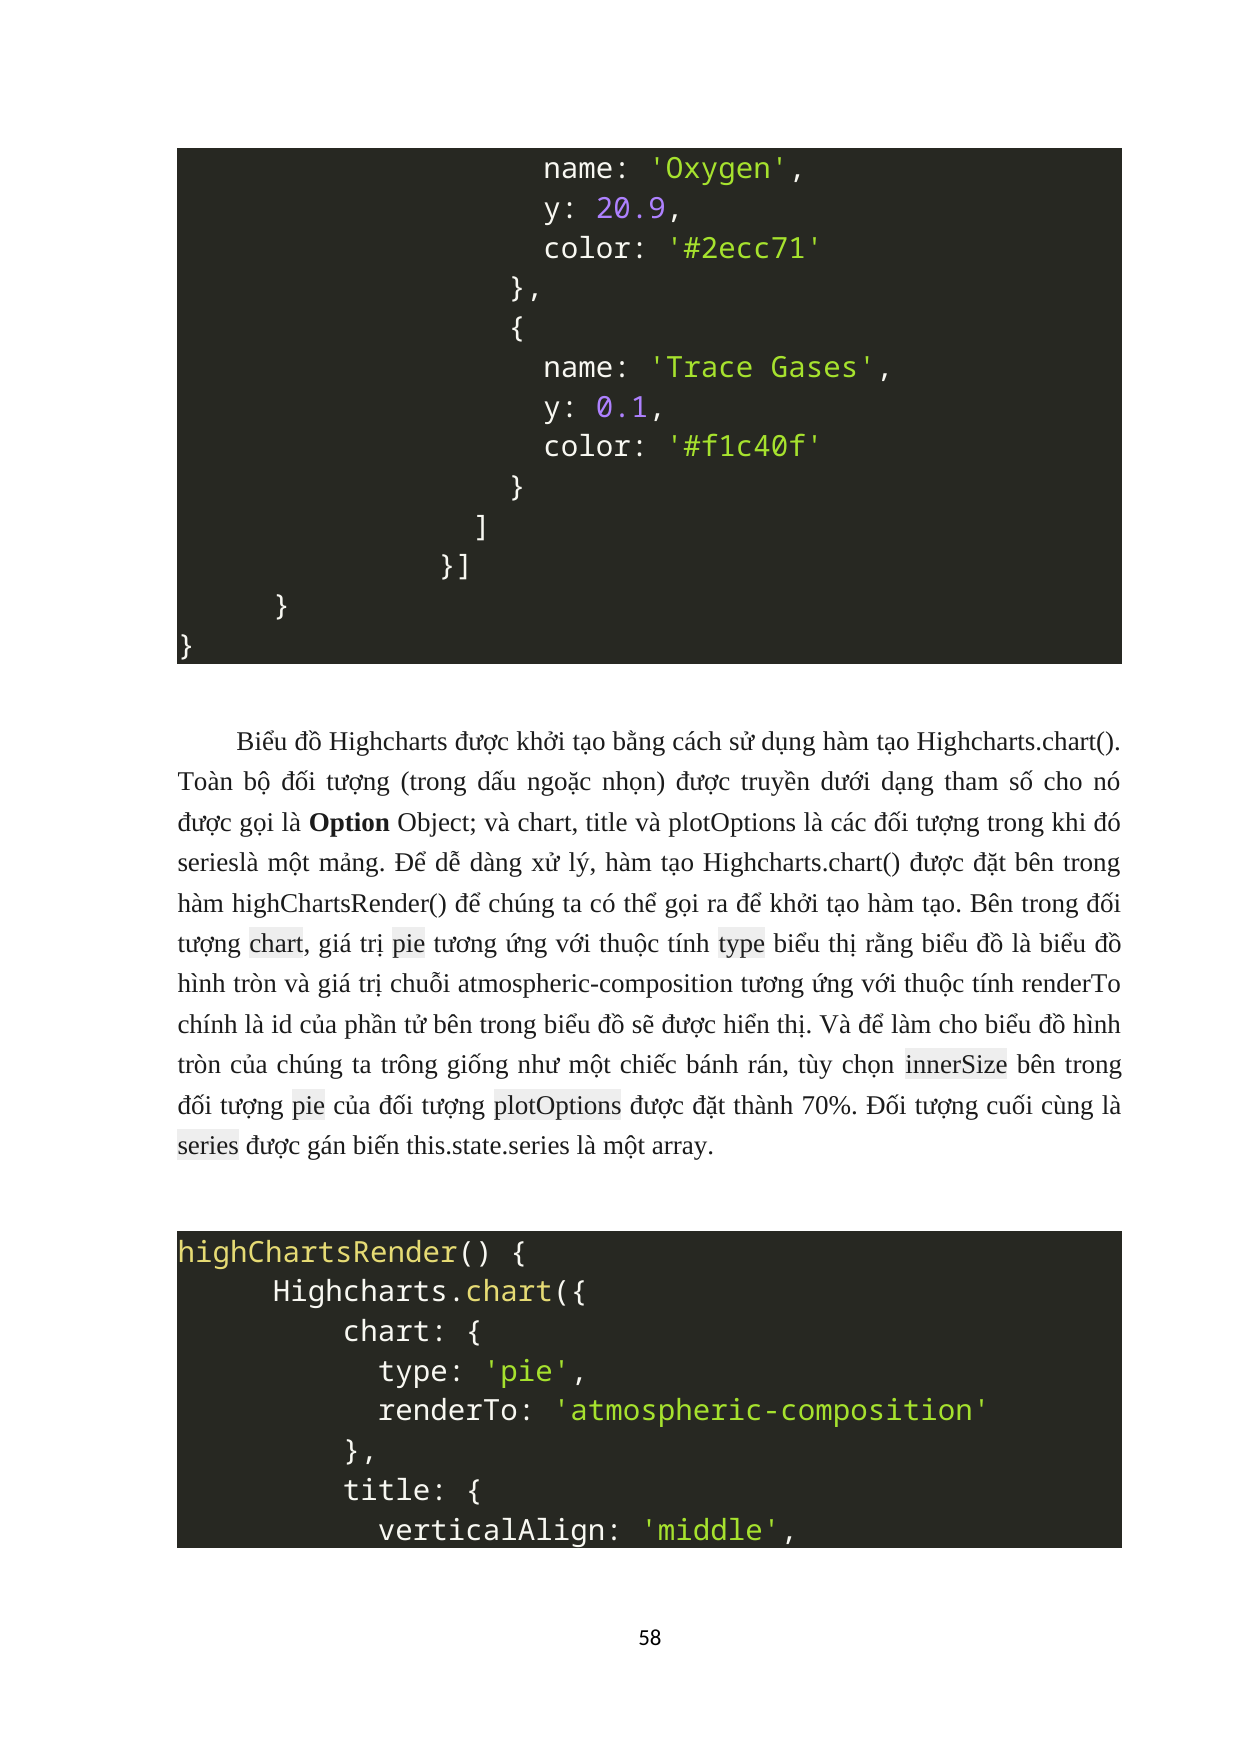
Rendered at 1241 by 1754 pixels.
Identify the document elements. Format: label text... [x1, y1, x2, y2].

text y: 20.9, [177, 187, 1122, 227]
text chart: { [177, 1310, 1122, 1350]
text title: { [177, 1469, 1122, 1509]
text verticalAlign: 'middle', [177, 1509, 1122, 1548]
text name: 'Trace Gases', [177, 346, 1122, 386]
text Biểu đồ Highcharts được khởi tạo bằng cách sử dụng hàm tạo Highcharts.chart(). Toàn bộ đối tượng (trong dấu ngoặc nhọn) được truyền dưới dạng tham số cho nó được gọi là Option Object; và chart, title và plotOptions là các đối tượng trong khi đó serieslà một mảng. Để dễ dàng xử lý, hàm tạo Highcharts.chart() được đặt bên trong hàm highChartsRender() để chúng ta có thể gọi ra để khởi tạo hàm tạo. Bên trong đối tượng chart, giá trị pie tương ứng với thuộc tính type biểu thị rằng biểu đồ là biểu đồ hình tròn và giá trị chuỗi atmospheric-composition tương ứng với thuộc tính renderTo chính là id của phần tử bên trong biểu đồ sẽ được hiển thị. Và để làm cho biểu đồ hình tròn của chúng ta trông giống như một chiếc bánh rán, tùy chọn innerSize bên trong đối tượng pie của đối tượng plotOptions được đặt thành 70%. Đối tượng cuối cùng là series được gán biến this.state.series là một array. [177, 725, 1122, 1160]
text }, [177, 1429, 1122, 1469]
text color: '#2ecc71' [177, 227, 1122, 267]
text }] [177, 544, 1122, 584]
text { [177, 306, 1122, 346]
text color: '#f1c40f' [177, 426, 1122, 465]
text } [177, 584, 1122, 624]
text y: 0.1, [177, 386, 1122, 426]
text ] [177, 505, 1122, 544]
text }, [177, 267, 1122, 306]
text } [177, 624, 1122, 664]
text Highcharts.chart({ [177, 1271, 1122, 1310]
text name: 'Oxygen', [177, 148, 1122, 187]
text } [177, 465, 1122, 505]
text highChartsRender() { [177, 1231, 1122, 1271]
text renderTo: 'atmospheric-composition' [177, 1390, 1122, 1429]
text type: 'pie', [177, 1350, 1122, 1390]
